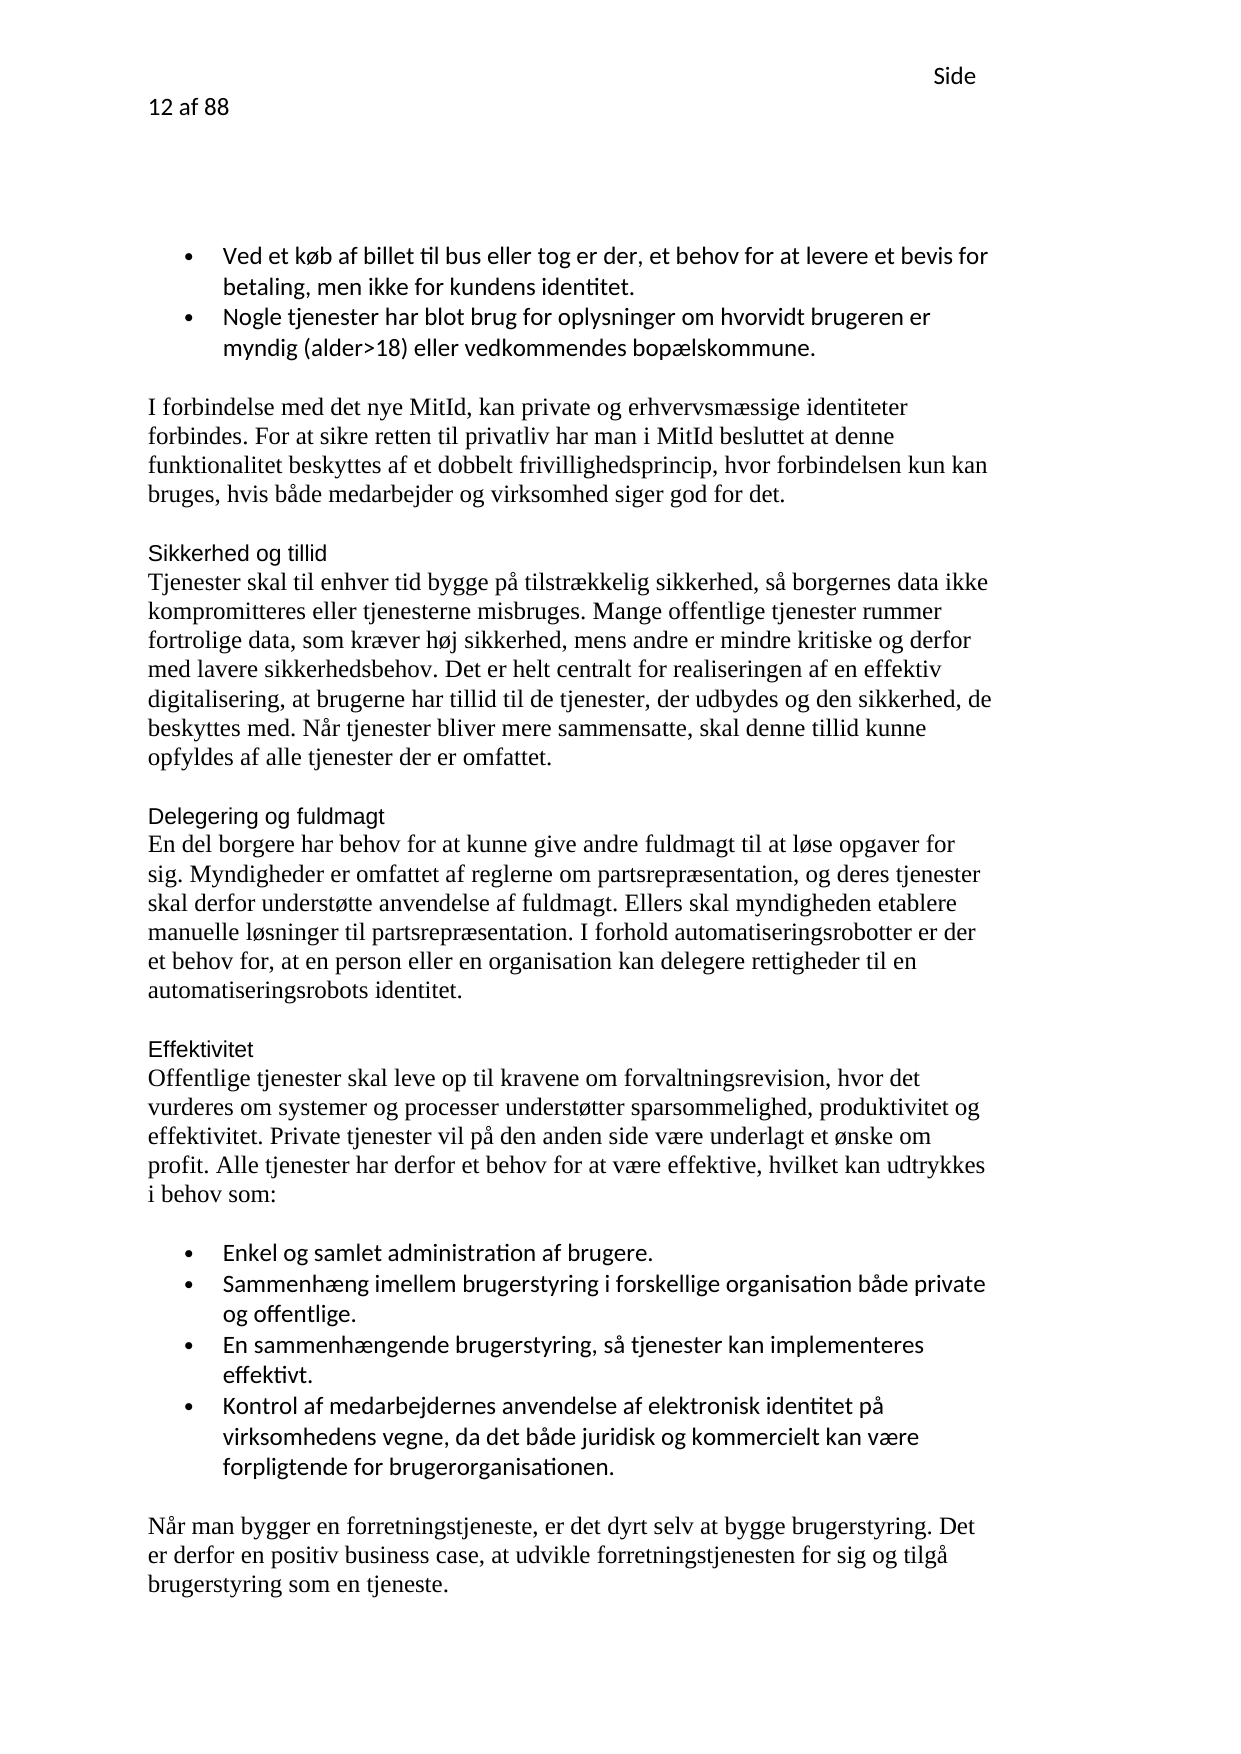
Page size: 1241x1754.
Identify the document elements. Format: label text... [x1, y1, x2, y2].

list Enkel og samlet administration af brugere. [185, 1237, 992, 1268]
subtitle Sikkerhed og tillid [148, 537, 992, 567]
list Ved et køb af billet til bus eller tog er der, et behov for at levere et bevis for betaling, men ikke for kundens identitet. [185, 240, 992, 301]
text Offentlige tjenester skal leve op til kravene om forvaltningsrevision, hvor det vurderes om systemer og processer understøtter sparsommelighed, produktivitet og effektivitet. Private tjenester vil på den anden side være underlagt et ønske om profit. Alle tjenester har derfor et behov for at være effektive, hvilket kan udtrykkes i behov som: [148, 1062, 992, 1208]
list En sammenhængende brugerstyring, så tjenester kan implementeres effektivt. [185, 1329, 992, 1390]
text En del borgere har behov for at kunne give andre fuldmagt til at løse opgaver for sig. Myndigheder er omfattet af reglerne om partsrepræsentation, og deres tjenester skal derfor understøtte anvendelse af fuldmagt. Ellers skal myndigheden etablere manuelle løsninger til partsrepræsentation. I forhold automatiseringsrobotter er der et behov for, at en person eller en organisation kan delegere rettigheder til en automatiseringsrobots identitet. [148, 829, 992, 1004]
text Tjenester skal til enhver tid bygge på tilstrækkelig sikkerhed, så borgernes data ikke kompromitteres eller tjenesterne misbruges. Mange offentlige tjenester rummer fortrolige data, som kræver høj sikkerhed, mens andre er mindre kritiske og derfor med lavere sikkerhedsbehov. Det er helt centralt for realiseringen af en effektiv digitalisering, at brugerne har tillid til de tjenester, der udbydes og den sikkerhed, de beskyttes med. Når tjenester bliver mere sammensatte, skal denne tillid kunne opfyldes af alle tjenester der er omfattet. [148, 567, 992, 771]
list Nogle tjenester har blot brug for oplysninger om hvorvidt brugeren er myndig (alder>18) eller vedkommendes bopælskommune. [185, 301, 992, 362]
list Kontrol af medarbejdernes anvendelse af elektronisk identitet på virksomhedens vegne, da det både juridisk og kommercielt kan være forpligtende for brugerorganisationen. [185, 1390, 992, 1482]
subtitle Effektivitet [148, 1033, 992, 1062]
list Sammenhæng imellem brugerstyring i forskellige organisation både private og offentlige. [185, 1268, 992, 1329]
text I forbindelse med det nye MitId, kan private og erhvervsmæssige identiteter forbindes. For at sikre retten til privatliv har man i MitId besluttet at denne funktionalitet beskyttes af et dobbelt frivillighedsprincip, hvor forbindelsen kun kan bruges, hvis både medarbejder og virksomhed siger god for det. [148, 392, 992, 508]
text Når man bygger en forretningstjeneste, er det dyrt selv at bygge brugerstyring. Det er derfor en positiv business case, at udvikle forretningstjenesten for sig og tilgå brugerstyring som en tjeneste. [148, 1511, 992, 1598]
subtitle Delegering og fuldmagt [148, 800, 992, 829]
